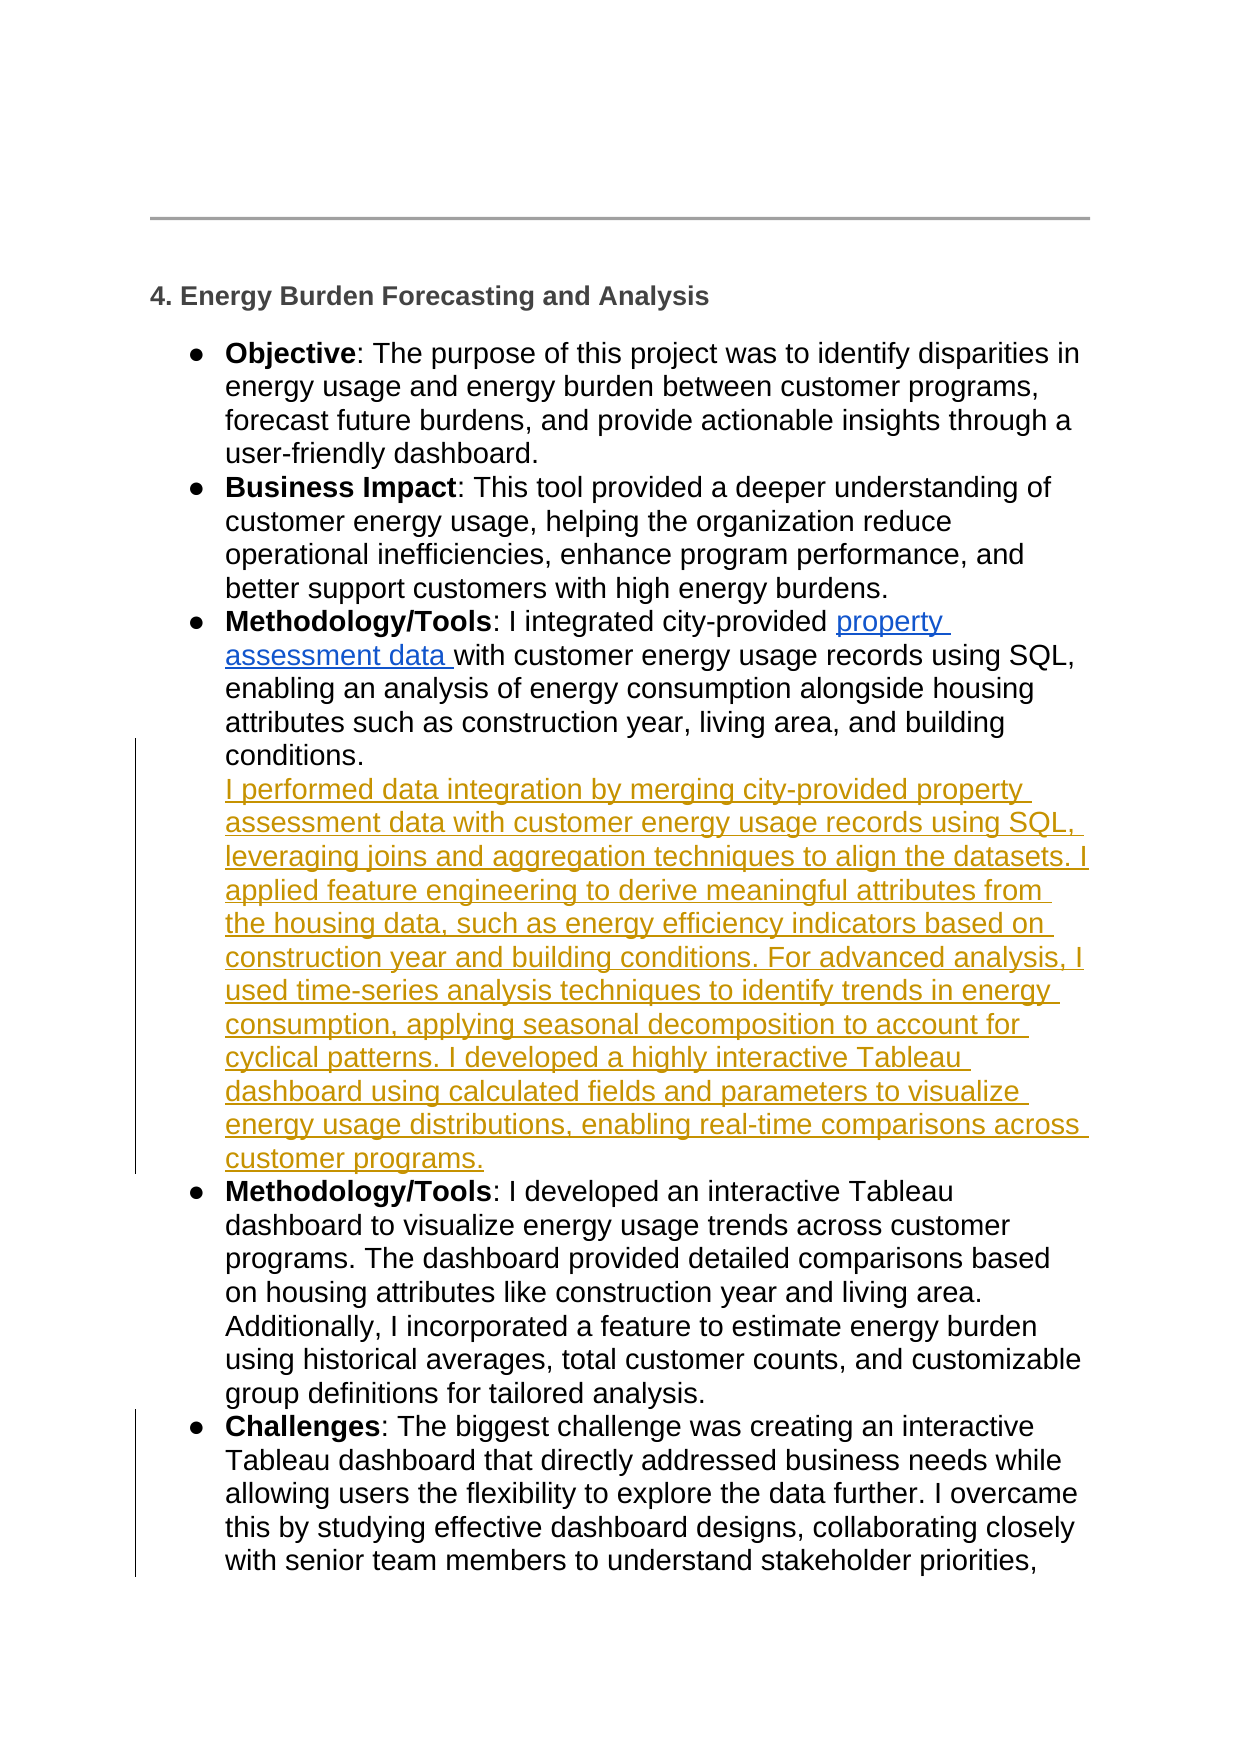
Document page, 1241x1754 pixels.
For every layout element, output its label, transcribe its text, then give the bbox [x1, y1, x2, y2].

subtitle 4. Energy Burden Forecasting and Analysis [150, 279, 1090, 311]
list Methodology/Tools: I developed an interactive Tableau dashboard to visualize energy usage trends across customer programs. The dashboard provided detailed comparisons based on housing attributes like construction year and living area. Additionally, I incorporated a feature to estimate energy burden using historical averages, total customer counts, and customizable group definitions for tailored analysis. [187, 1174, 1090, 1409]
list Objective: The purpose of this project was to identify disparities in energy usage and energy burden between customer programs, forecast future burdens, and provide actionable insights through a user-friendly dashboard. [187, 336, 1090, 470]
list Business Impact: This tool provided a deeper understanding of customer energy usage, helping the organization reduce operational inefficiencies, enhance program performance, and better support customers with high energy burdens. [187, 470, 1090, 604]
list Methodology/Tools: I integrated city-provided property assessment data with customer energy usage records using SQL, enabling an analysis of energy consumption alongside housing attributes such as construction year, living area, and building conditions. [187, 604, 1090, 1174]
